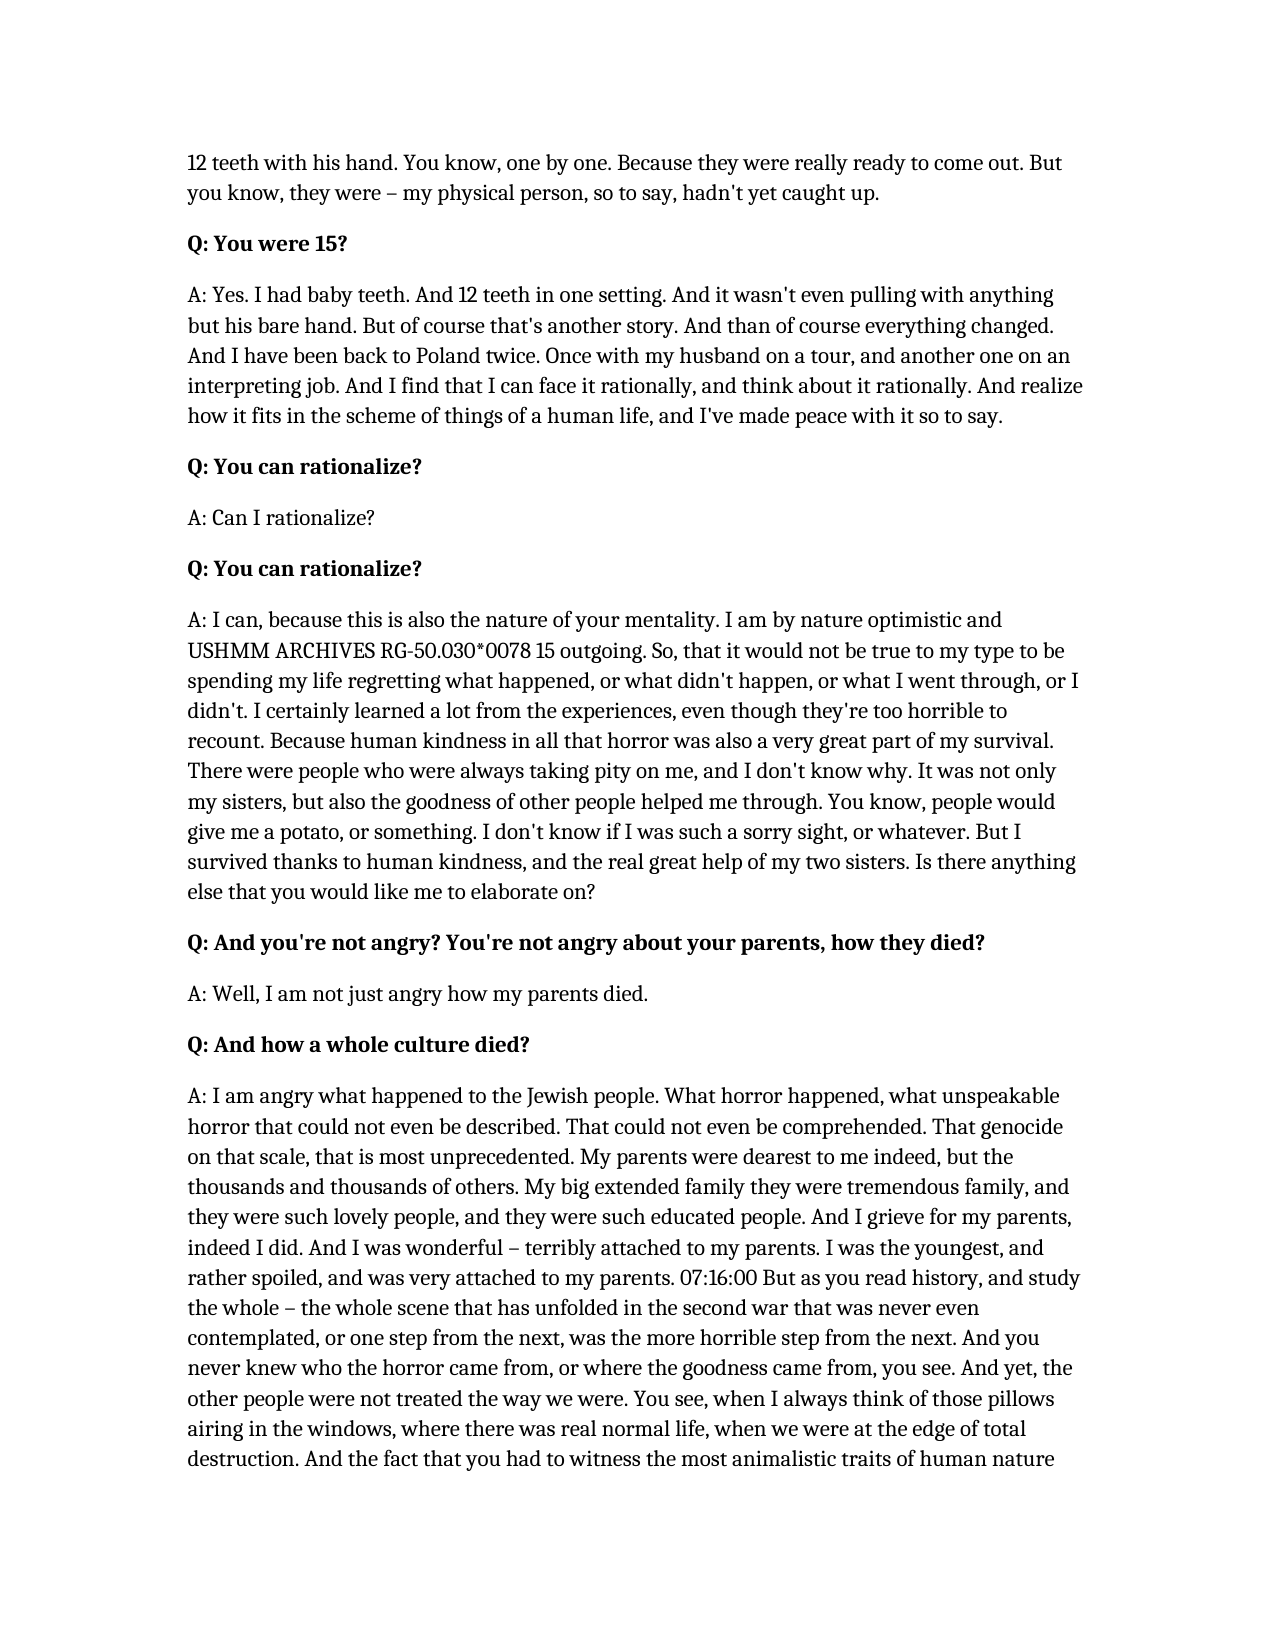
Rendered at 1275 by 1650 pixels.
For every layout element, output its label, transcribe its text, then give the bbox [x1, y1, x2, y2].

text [187, 1083, 1087, 1472]
text A: Yes. I had baby teeth. And 12 teeth in one setting. And it wasn't even pulling with anything but his bare hand. But of course that's another story. And than of course everything changed. And I have been back to Poland twice. Once with my husband on a tour, and another one on an interpreting job. And I find that I can face it rationally, and think about it rationally. And realize how it fits in the scheme of things of a human life, and I've made peace with it so to say. [187, 282, 1087, 429]
text Q: You were 15? [187, 231, 1087, 258]
text A: Well, I am not just angry how my parents died. [187, 981, 1087, 1008]
text Q: And you're not angry? You're not angry about your parents, how they died? [187, 930, 1087, 957]
text Q: You can rationalize? [187, 454, 1087, 481]
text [187, 150, 1087, 207]
text A: Can I rationalize? [187, 505, 1087, 532]
text A: I can, because this is also the nature of your mentality. I am by nature optimistic and USHMM ARCHIVES RG-50.030*0078 15 outgoing. So, that it would not be true to my type to be spending my life regretting what happened, or what didn't happen, or what I went through, or I didn't. I certainly learned a lot from the experiences, even though they're too horrible to recount. Because human kindness in all that horror was also a very great part of my survival. There were people who were always taking pity on me, and I don't know why. It was not only my sisters, but also the goodness of other people helped me through. You know, people would give me a potato, or something. I don't know if I was such a sorry sight, or whatever. But I survived thanks to human kindness, and the real great help of my two sisters. Is there anything else that you would like me to elaborate on? [187, 607, 1087, 906]
text Q: And how a whole culture died? [187, 1032, 1087, 1059]
text Q: You can rationalize? [187, 556, 1087, 583]
